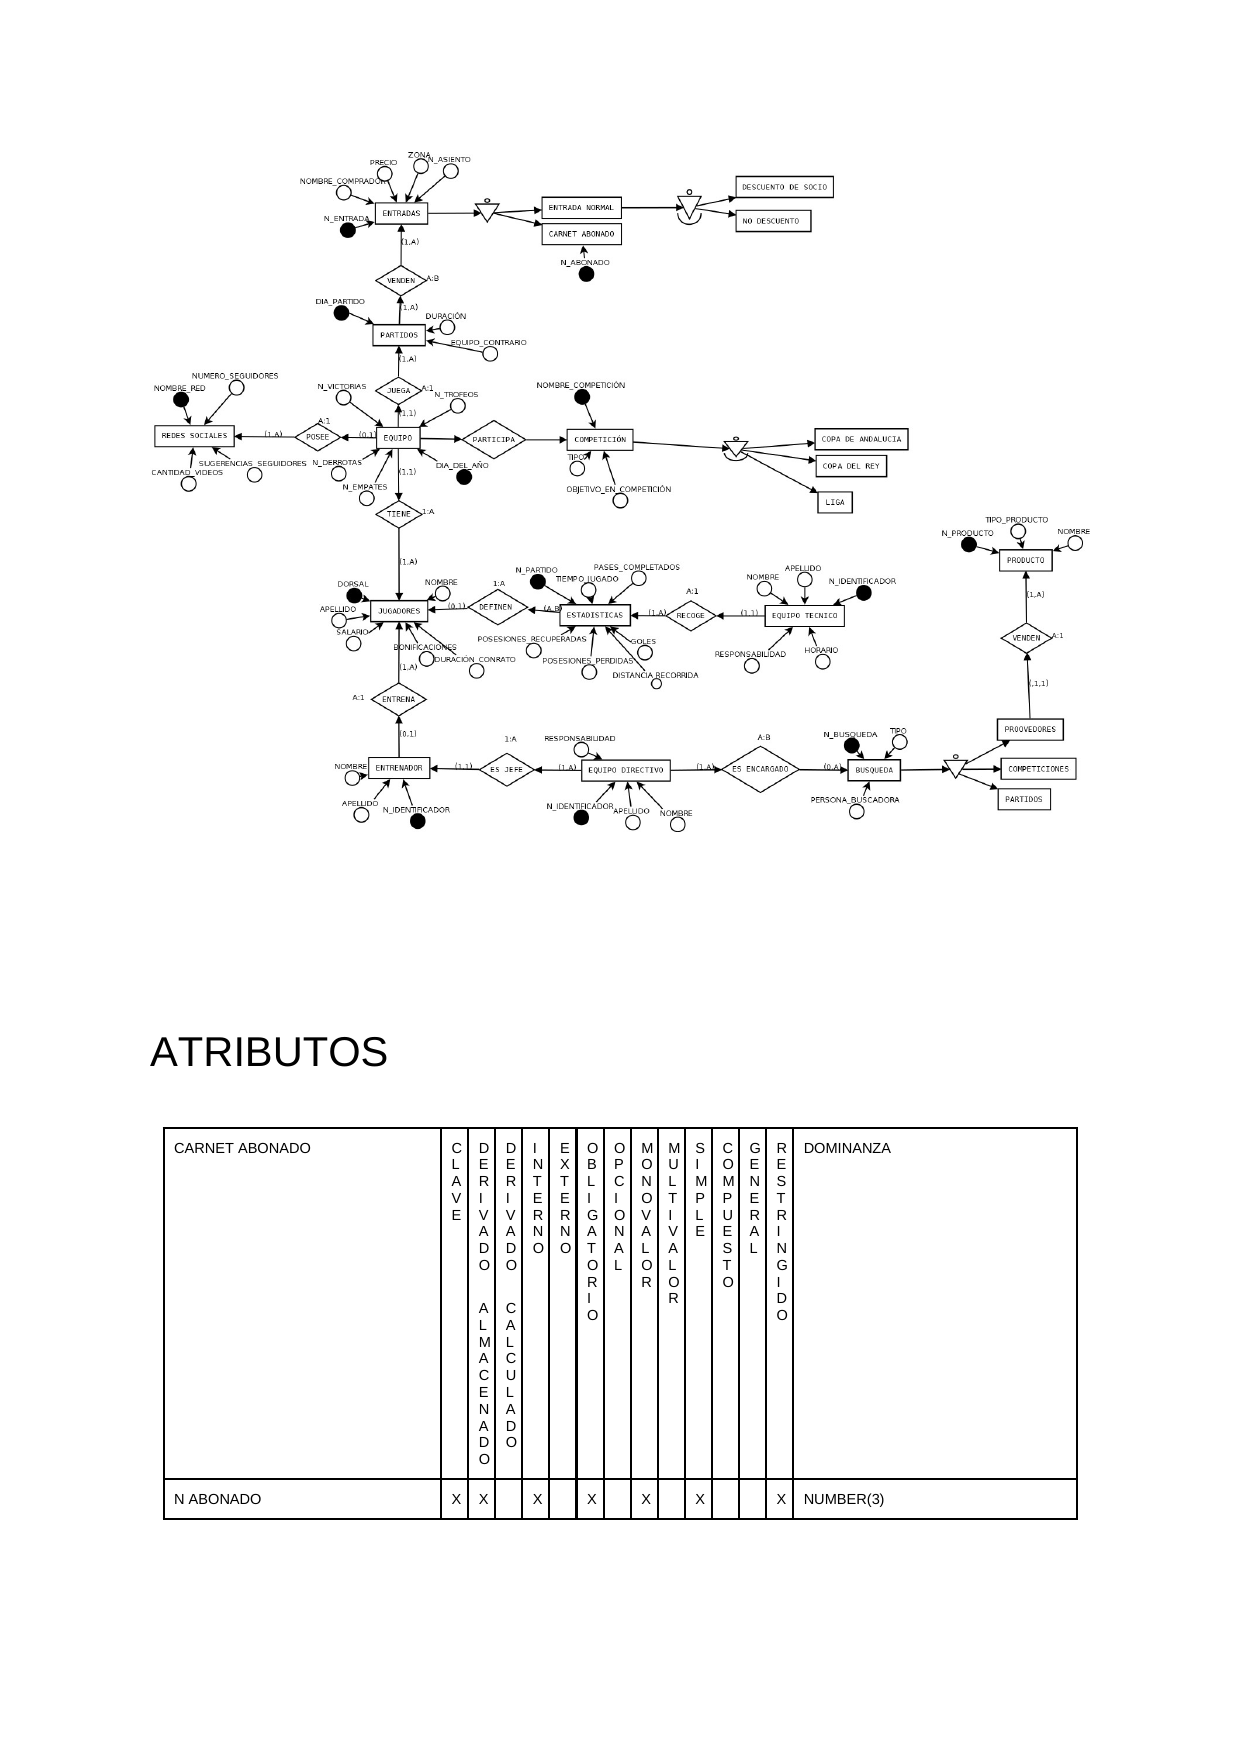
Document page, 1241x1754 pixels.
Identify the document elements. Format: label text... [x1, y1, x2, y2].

table_cell [713, 1480, 738, 1518]
table_cell X [767, 1480, 792, 1518]
table_header MONOVALOR [632, 1129, 657, 1478]
table_header GENERAL [740, 1129, 765, 1478]
table_cell [496, 1480, 521, 1518]
table_header DOMINANZA [794, 1129, 1076, 1478]
table_cell [605, 1480, 630, 1518]
table_cell [740, 1480, 765, 1518]
table_cell NUMBER(3) [794, 1480, 1076, 1518]
table_cell X [469, 1480, 494, 1518]
table_cell N ABONADO [165, 1480, 440, 1518]
table_cell X [578, 1480, 603, 1518]
table_header CLAVE [442, 1129, 467, 1478]
table_header SIMPLE [686, 1129, 711, 1478]
table_cell [659, 1480, 684, 1518]
table_header RESTRINGIDO [767, 1129, 792, 1478]
table_header EXTERNO [550, 1129, 575, 1478]
subtitle ATRIBUTOS [150, 1028, 1090, 1076]
table_header COMPUESTO [713, 1129, 738, 1478]
table_header MULTIVALOR [659, 1129, 684, 1478]
table_header DERIVADO CALCULADO [496, 1129, 521, 1478]
table_cell X [523, 1480, 548, 1518]
table_cell X [632, 1480, 657, 1518]
table_cell [550, 1480, 575, 1518]
table_header OPCIONAL [605, 1129, 630, 1478]
table_header DERIVADO ALMACENADO [469, 1129, 494, 1478]
table_cell X [442, 1480, 467, 1518]
picture [150, 150, 1091, 832]
table_header CARNET ABONADO [165, 1129, 440, 1478]
table_cell X [686, 1480, 711, 1518]
table_header OBLIGATORIO [578, 1129, 603, 1478]
table_header INTERNO [523, 1129, 548, 1478]
